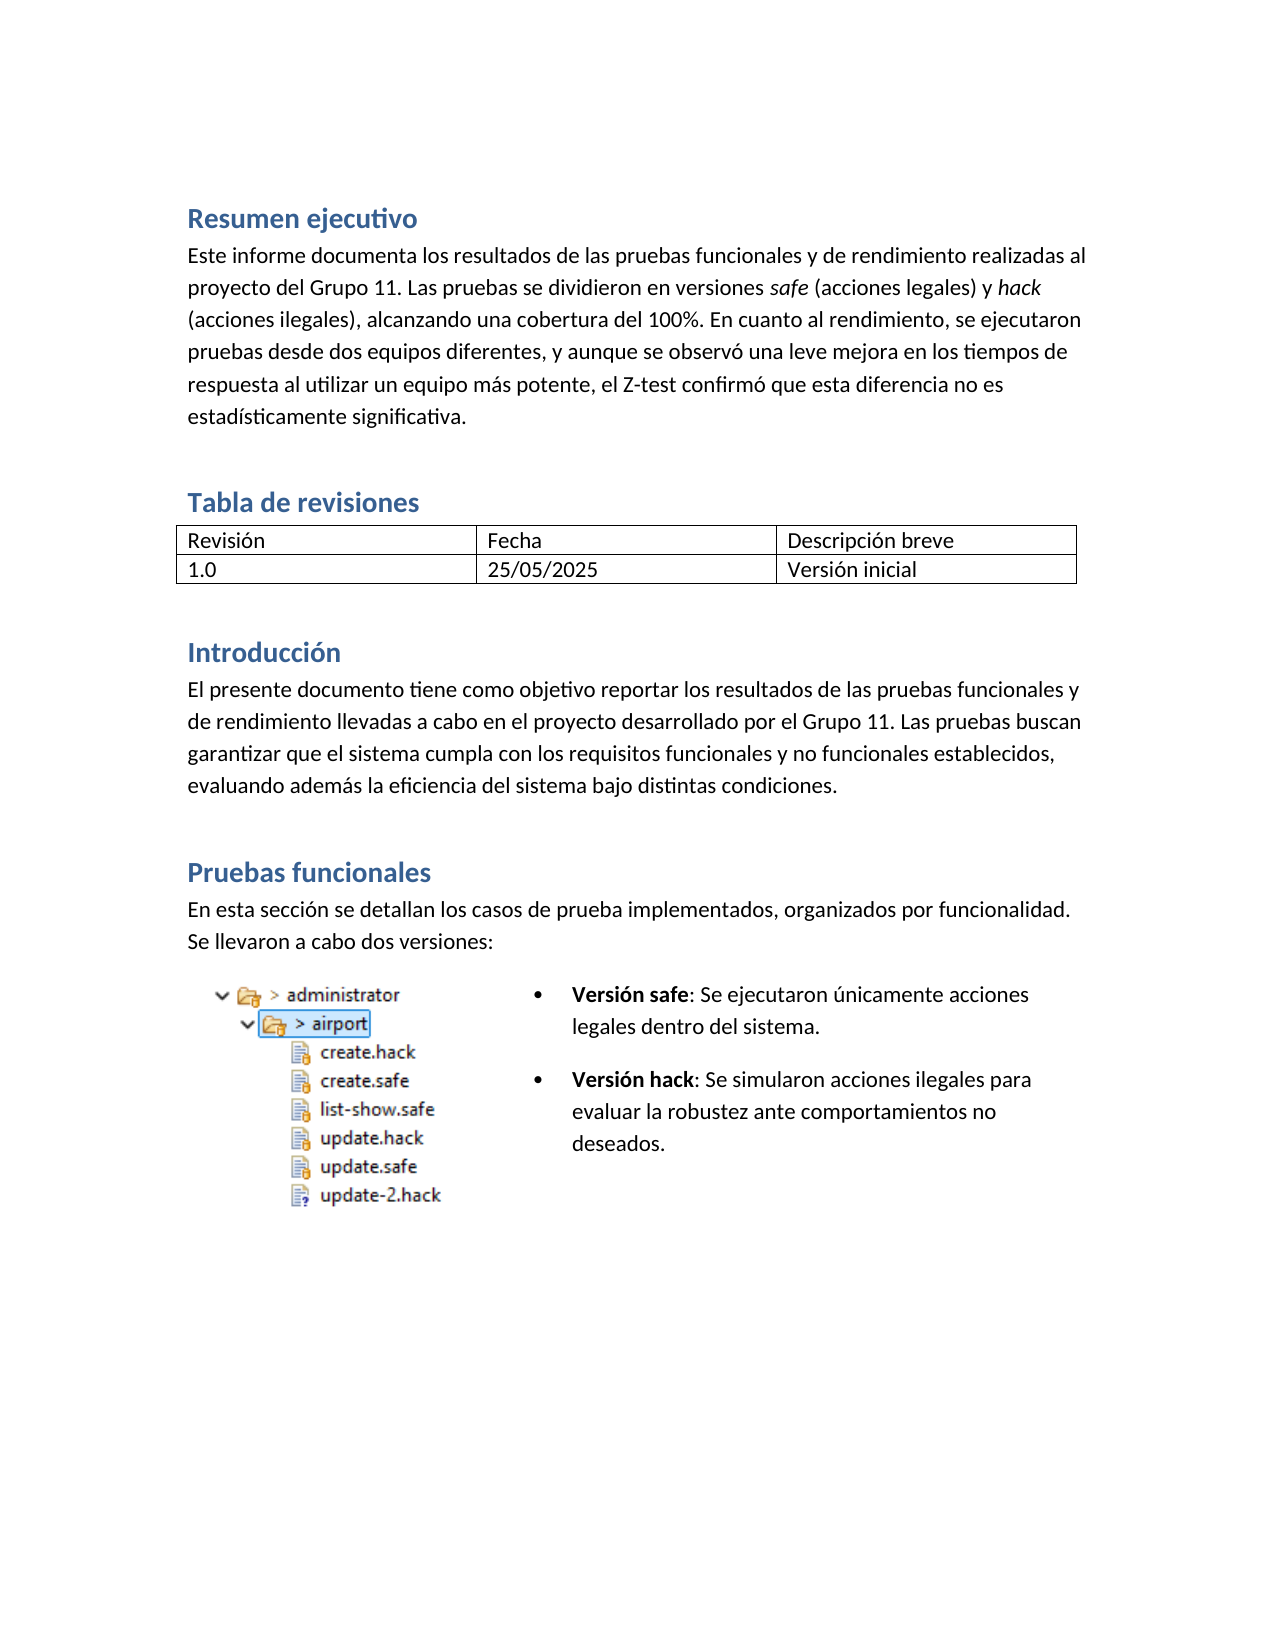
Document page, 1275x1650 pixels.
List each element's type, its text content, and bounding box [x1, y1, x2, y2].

table_cell 25/05/2025 [477, 555, 776, 583]
table_cell 1.0 [177, 555, 476, 583]
subtitle Tabla de revisiones [187, 484, 1087, 520]
text En esta sección se detallan los casos de prueba implementados, organizados por funcionalidad. Se llevaron a cabo dos versiones: [187, 895, 1087, 955]
subtitle Pruebas funcionales [187, 854, 1087, 889]
table_cell Versión inicial [777, 555, 1076, 583]
table_header Descripción breve [777, 526, 1076, 554]
list Versión safe: Se ejecutaron únicamente acciones legales dentro del sistema. [225, 980, 1087, 1040]
text Este informe documenta los resultados de las pruebas funcionales y de rendimiento realizadas al proyecto del Grupo 11. Las pruebas se dividieron en versiones safe (acciones legales) y hack (acciones ilegales), alcanzando una cobertura del 100%. En cuanto al rendimiento, se ejecutaron pruebas desde dos equipos diferentes, y aunque se observó una leve mejora en los tiempos de respuesta al utilizar un equipo más potente, el Z-test confirmó que esta diferencia no es estadísticamente significativa. [187, 241, 1087, 430]
table_header Fecha [477, 526, 776, 554]
subtitle Introducción [187, 634, 1087, 670]
text El presente documento tiene como objetivo reportar los resultados de las pruebas funcionales y de rendimiento llevadas a cabo en el proyecto desarrollado por el Grupo 11. Las pruebas buscan garantizar que el sistema cumpla con los requisitos funcionales y no funcionales establecidos, evaluando además la eficiencia del sistema bajo distintas condiciones. [187, 675, 1087, 800]
picture [198, 982, 479, 1213]
list Versión hack: Se simularon acciones ilegales para evaluar la robustez ante comportamientos no deseados. [479, 1065, 1087, 1158]
table_header Revisión [177, 526, 476, 554]
subtitle Resumen ejecutivo [187, 200, 1087, 236]
